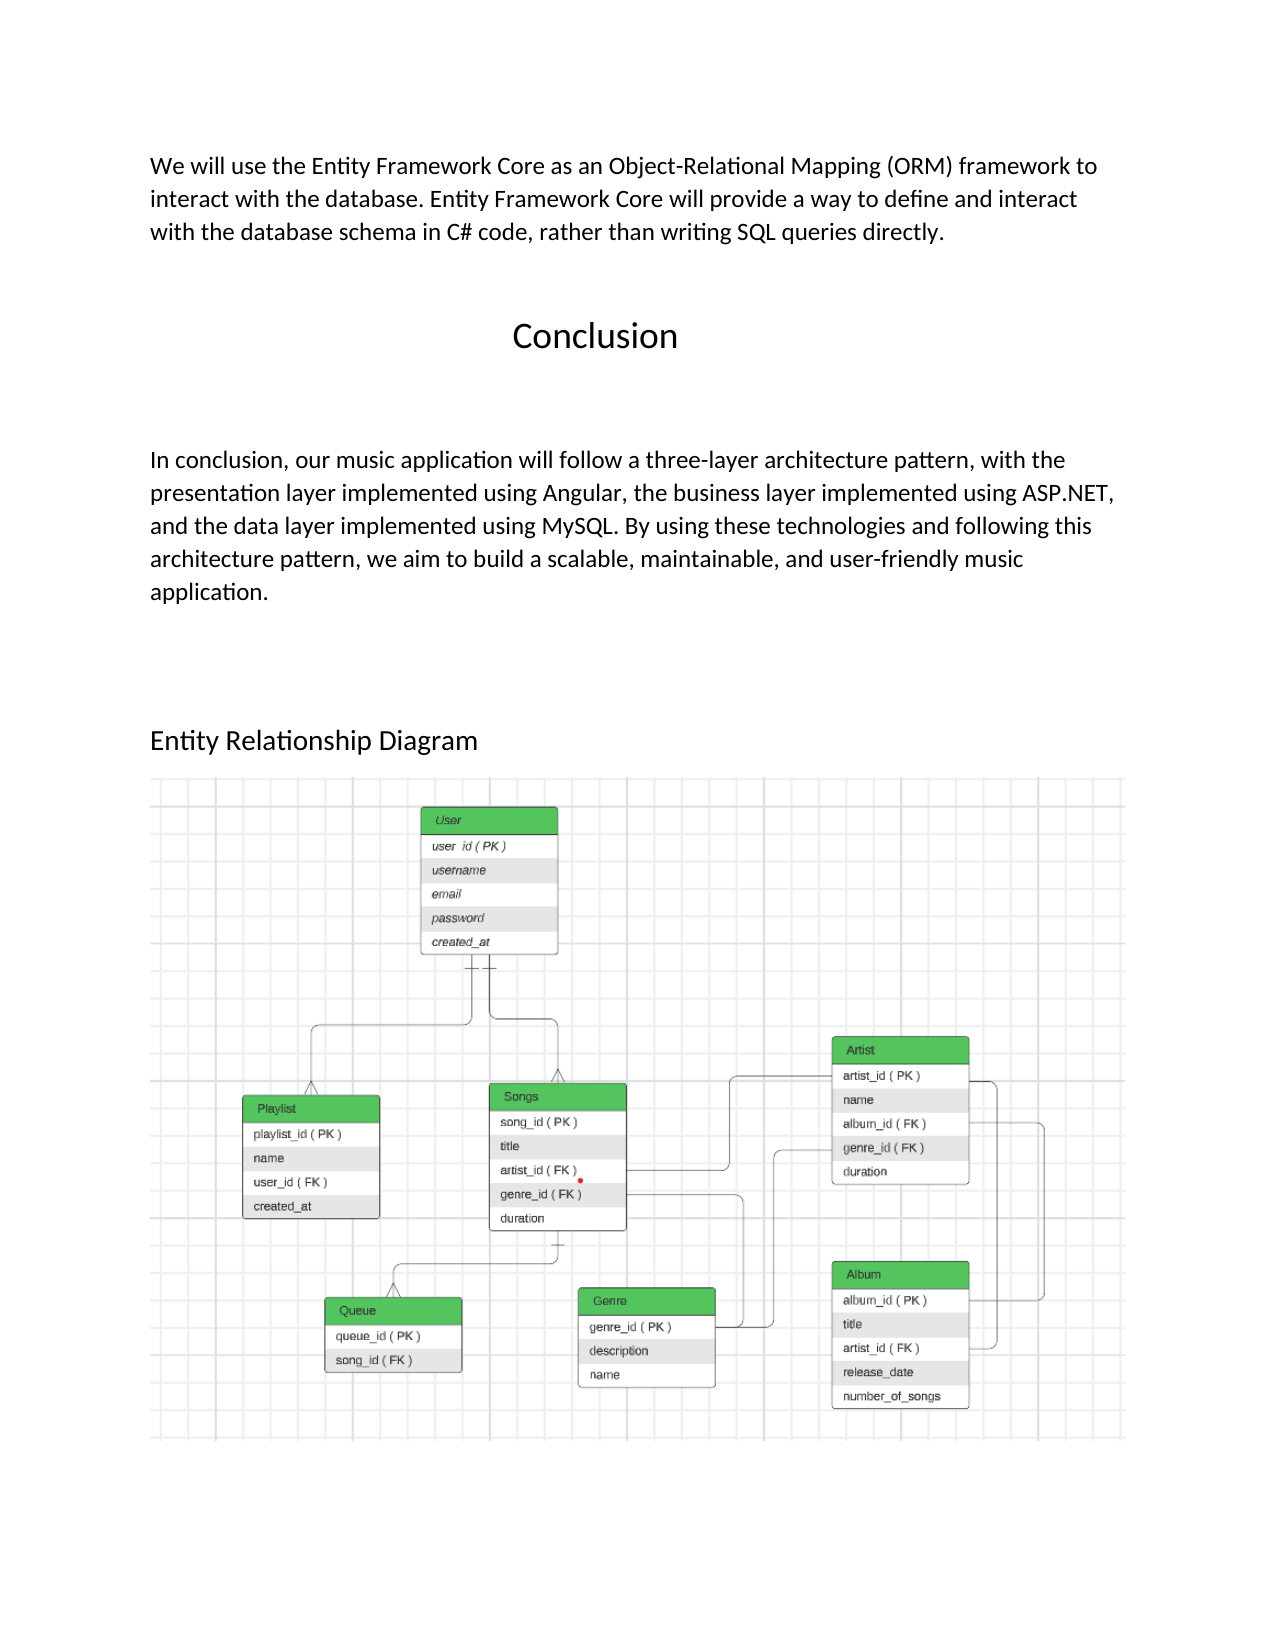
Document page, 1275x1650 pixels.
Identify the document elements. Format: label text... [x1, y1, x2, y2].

text Conclusion [150, 312, 1125, 358]
picture [150, 777, 1125, 1441]
text We will use the Entity Framework Core as an Object-Relational Mapping (ORM) framework to interact with the database. Entity Framework Core will provide a way to define and interact with the database schema in C# code, rather than writing SQL queries directly. [150, 150, 1125, 246]
text In conclusion, our music application will follow a three-layer architecture pattern, with the presentation layer implemented using Angular, the business layer implemented using ASP.NET, and the data layer implemented using MySQL. By using these technologies and following this architecture pattern, we aim to build a scalable, maintainable, and user-friendly music application. [150, 444, 1125, 607]
text Entity Relationship Diagram [150, 722, 1125, 758]
